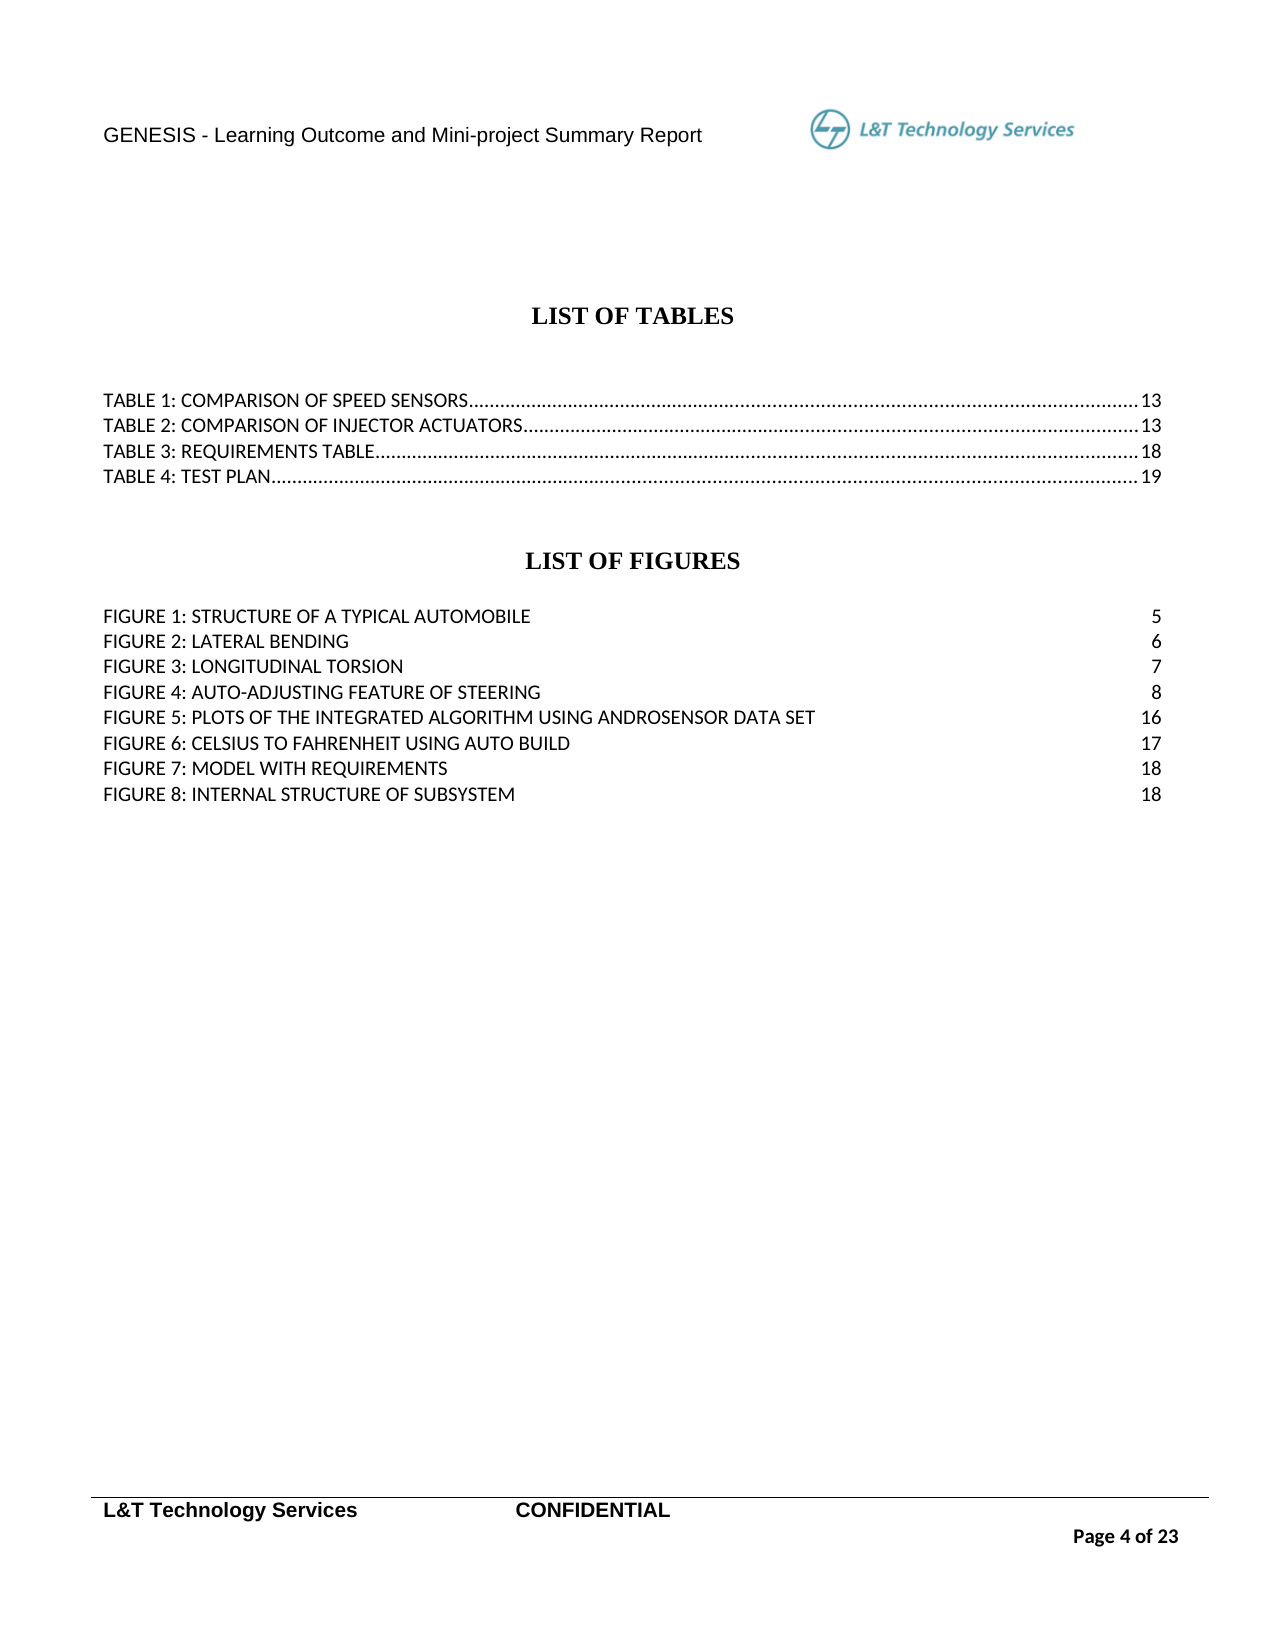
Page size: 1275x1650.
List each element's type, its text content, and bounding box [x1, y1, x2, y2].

text Figure 8: Internal structure of subsystem 18 [103, 781, 1162, 806]
text LIST OF FIGURES [103, 546, 1162, 575]
text Figure 6: Celsius to Fahrenheit Using Auto Build 17 [103, 730, 1162, 755]
text Figure 2: Lateral Bending 6 [103, 628, 1162, 654]
text Figure 3: Longitudinal Torsion 7 [103, 654, 1162, 679]
picture [808, 98, 1075, 162]
text Table 4: Test Plan 19 [103, 463, 1162, 489]
text Figure 7: Model with Requirements 18 [103, 755, 1162, 781]
text LIST OF TABLES [103, 301, 1162, 329]
text Figure 4: Auto-adjusting Feature of steering 8 [103, 679, 1162, 704]
text Figure 5: Plots of the Integrated Algorithm using Androsensor Data set 16 [103, 704, 1162, 730]
text Table 3: Requirements Table 18 [103, 438, 1162, 463]
text Figure 1: Structure of a typical automobile 5 [103, 603, 1162, 628]
text Table 1: Comparison of speed sensors 13 [103, 387, 1162, 412]
text Table 2: Comparison of Injector Actuators 13 [103, 412, 1162, 438]
